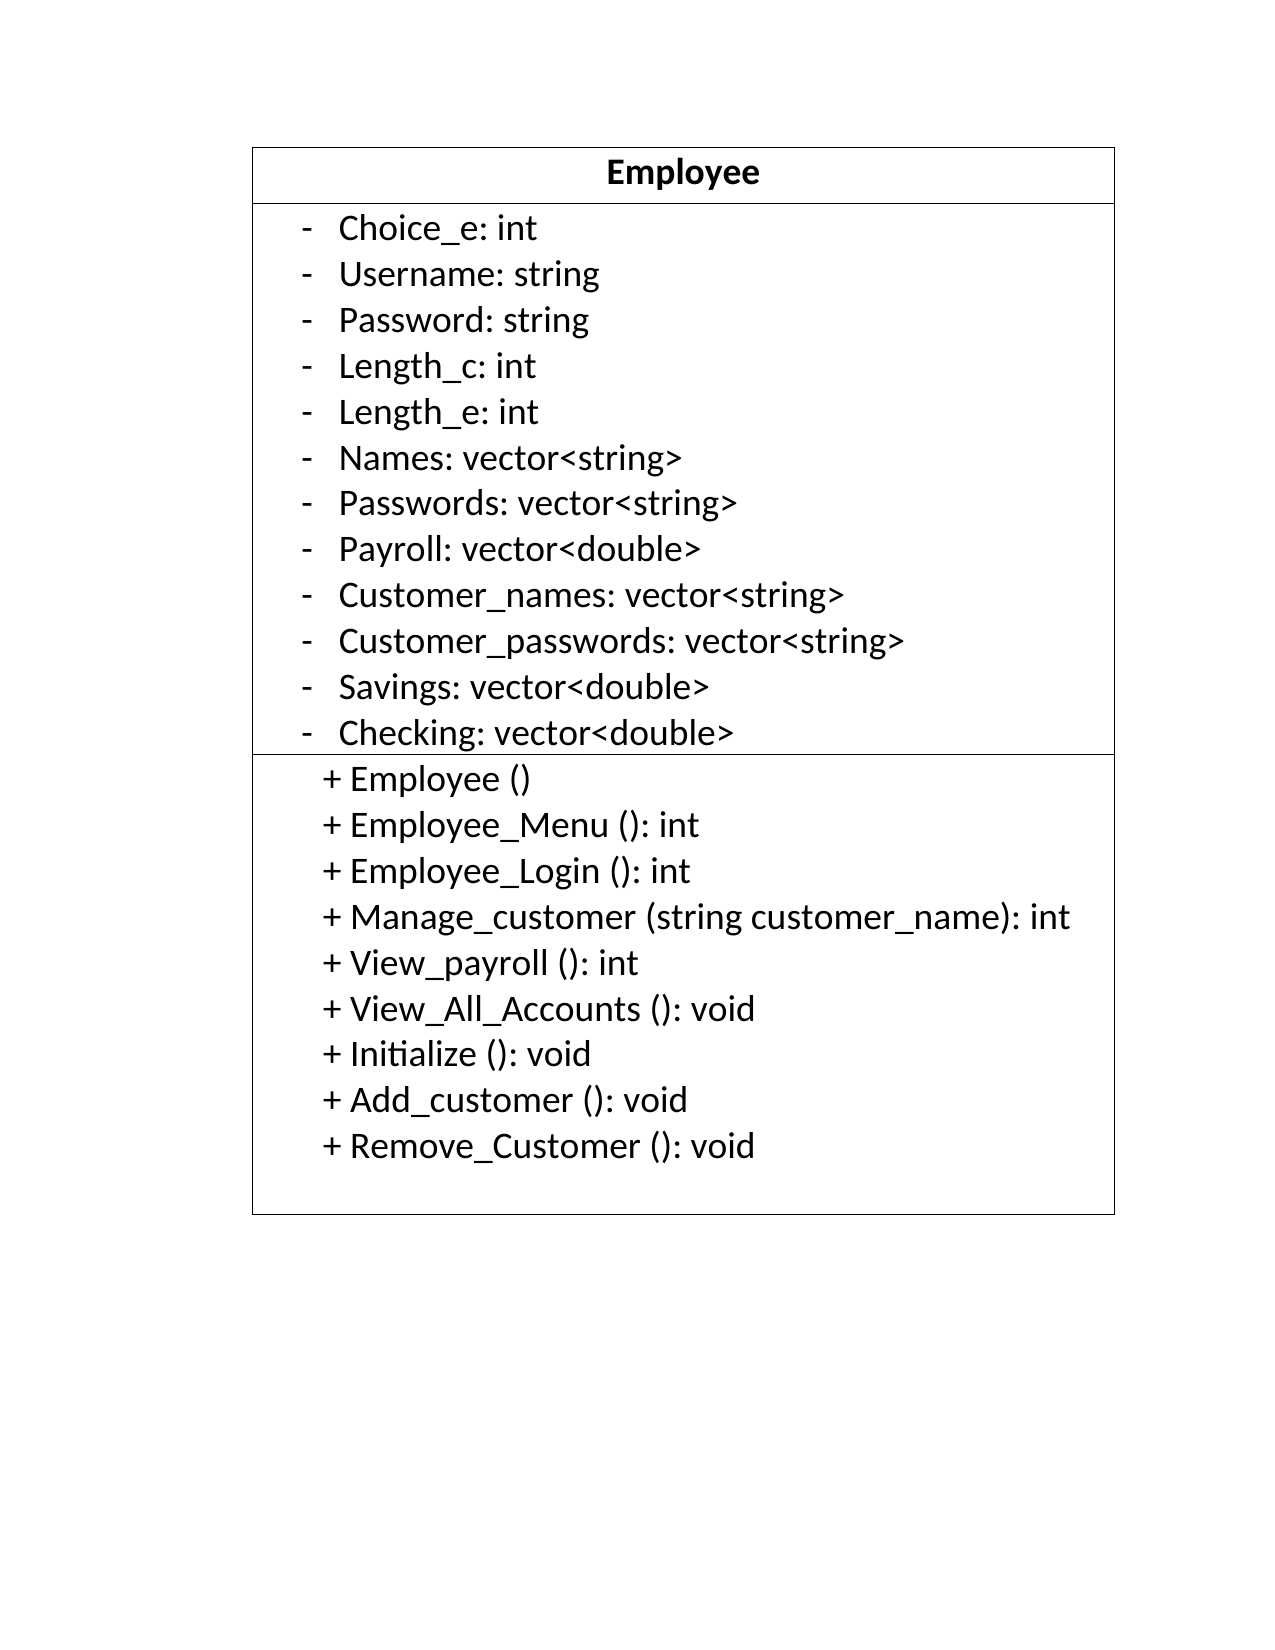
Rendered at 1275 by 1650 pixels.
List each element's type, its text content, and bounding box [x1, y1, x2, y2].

table_cell Choice_e: int Username: string Password: string Length_c: int Length_e: int Names: vector<string> Passwords: vector<string> Payroll: vector<double> Customer_names: vector<string> Customer_passwords: vector<string> Savings: vector<double> Checking: vector<double> [253, 204, 1114, 754]
table_header Employee [253, 148, 1114, 203]
table_cell + Employee () + Employee_Menu (): int + Employee_Login (): int + Manage_customer (string customer_name): int + View_payroll (): int + View_All_Accounts (): void + Initialize (): void + Add_customer (): void + Remove_Customer (): void [253, 755, 1114, 1214]
